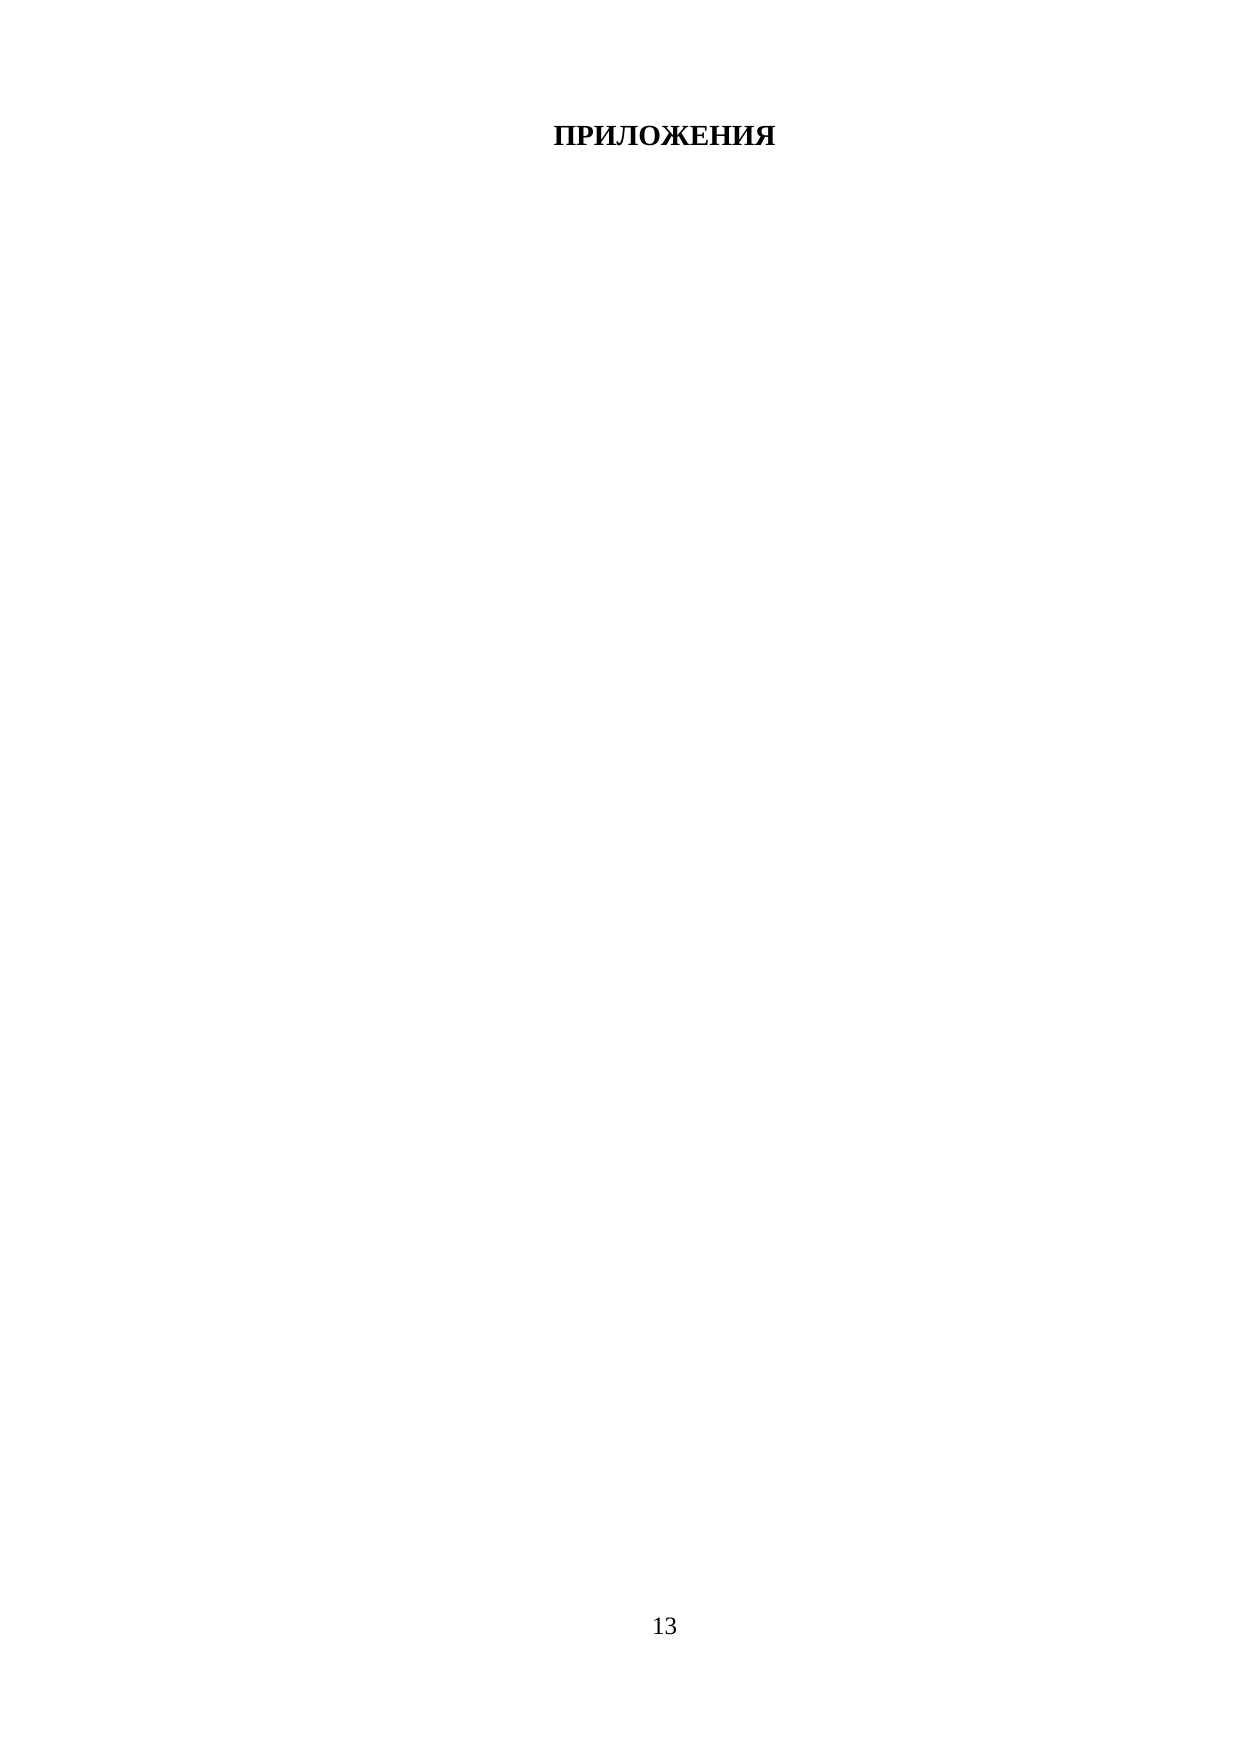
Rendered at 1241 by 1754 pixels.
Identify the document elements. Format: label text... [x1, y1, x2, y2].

text Приложения [177, 118, 1152, 152]
